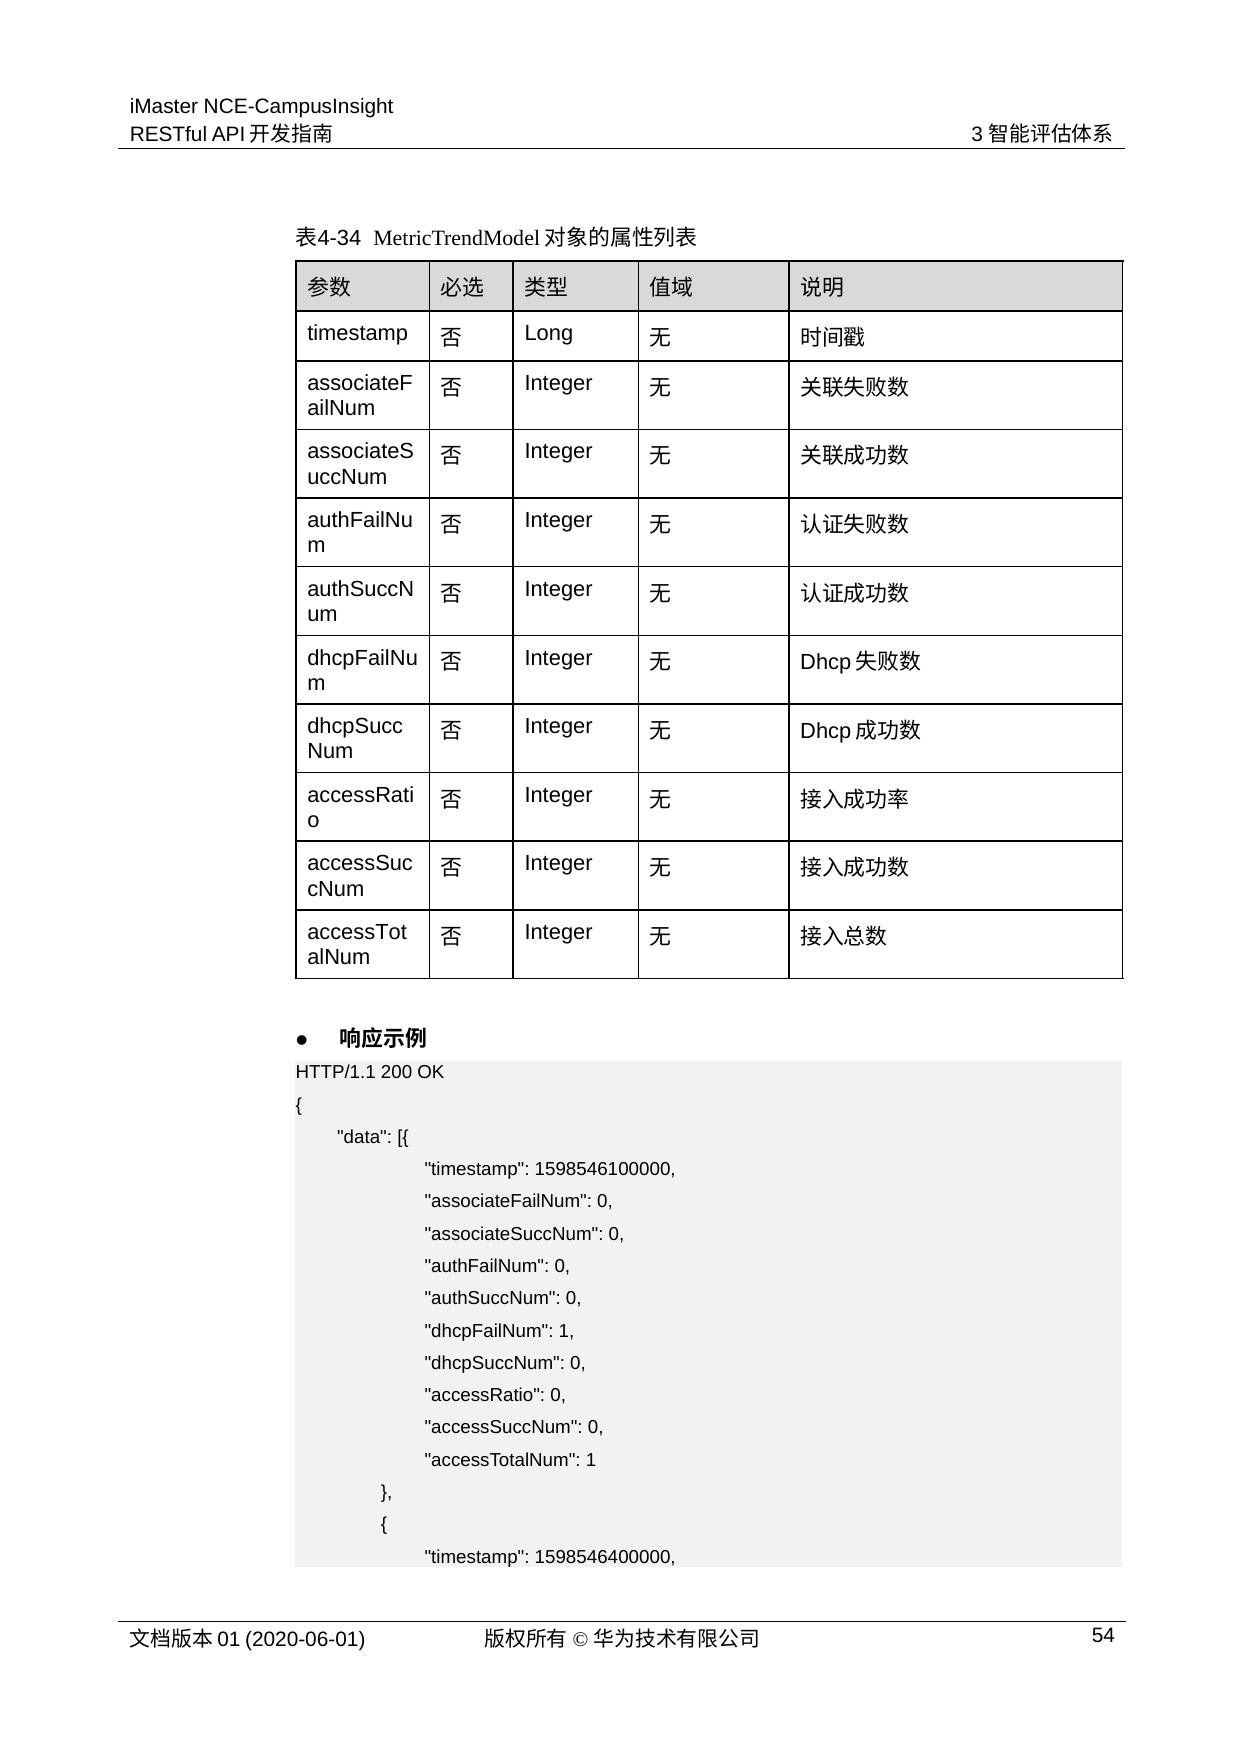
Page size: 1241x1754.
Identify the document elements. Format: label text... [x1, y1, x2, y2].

table_header 说明 [790, 262, 1122, 310]
table_cell 否 [430, 705, 512, 772]
text "authFailNum": 0, [295, 1255, 1122, 1276]
table_cell 否 [430, 312, 512, 360]
table_cell accessTotalNum [297, 911, 429, 978]
table_cell 否 [430, 636, 512, 703]
table_cell associateSuccNum [297, 430, 429, 497]
text "dhcpSuccNum": 0, [295, 1352, 1122, 1373]
table_cell 否 [430, 362, 512, 428]
text "timestamp": 1598546100000, [295, 1158, 1122, 1179]
text "authSuccNum": 0, [295, 1287, 1122, 1309]
table_cell associateFailNum [297, 362, 429, 428]
table_cell Integer [514, 705, 638, 772]
table_cell authFailNum [297, 499, 429, 566]
table_cell Integer [514, 499, 638, 566]
table_cell 时间戳 [790, 312, 1122, 360]
table_cell Integer [514, 636, 638, 703]
text "accessRatio": 0, [295, 1384, 1122, 1406]
table_cell Integer [514, 567, 638, 634]
table_cell 否 [430, 567, 512, 634]
table_cell 接入成功率 [790, 773, 1122, 840]
table_cell 否 [430, 430, 512, 497]
table_header 参数 [297, 262, 429, 310]
table_cell 无 [639, 842, 788, 909]
text "associateSuccNum": 0, [295, 1223, 1122, 1244]
table_cell Long [514, 312, 638, 360]
text { [295, 1513, 1122, 1535]
table_cell 接入成功数 [790, 842, 1122, 909]
text "timestamp": 1598546400000, [295, 1546, 1122, 1567]
text "data": [{ [295, 1126, 1122, 1147]
table_cell 无 [639, 773, 788, 840]
table_cell accessRatio [297, 773, 429, 840]
table_cell 关联失败数 [790, 362, 1122, 428]
table_header 类型 [514, 262, 638, 310]
table_cell 否 [430, 842, 512, 909]
list MetricTrendModel对象的属性列表 [295, 220, 1122, 252]
text }, [295, 1481, 1122, 1502]
table_cell 否 [430, 499, 512, 566]
text HTTP/1.1 200 OK { [295, 1061, 1122, 1115]
table_cell dhcpFailNum [297, 636, 429, 703]
table_cell accessSuccNum [297, 842, 429, 909]
text "accessSuccNum": 0, [295, 1416, 1122, 1438]
table_cell 接入总数 [790, 911, 1122, 978]
table_cell Integer [514, 362, 638, 428]
table_cell 无 [639, 705, 788, 772]
table_header 值域 [639, 262, 788, 310]
table_cell 否 [430, 773, 512, 840]
table_cell 无 [639, 312, 788, 360]
table_cell dhcpSuccNum [297, 705, 429, 772]
table_cell Integer [514, 911, 638, 978]
table_header 必选 [430, 262, 512, 310]
table_cell Dhcp失败数 [790, 636, 1122, 703]
table_cell 认证成功数 [790, 567, 1122, 634]
table_cell 无 [639, 911, 788, 978]
table_cell 无 [639, 362, 788, 428]
table_cell 无 [639, 636, 788, 703]
table_cell timestamp [297, 312, 429, 360]
text "associateFailNum": 0, [295, 1190, 1122, 1212]
text "dhcpFailNum": 1, [295, 1319, 1122, 1341]
text "accessTotalNum": 1 [295, 1449, 1122, 1470]
table_cell authSuccNum [297, 567, 429, 634]
table_cell 无 [639, 567, 788, 634]
table_cell 无 [639, 430, 788, 497]
table_cell 认证失败数 [790, 499, 1122, 566]
table_cell Dhcp成功数 [790, 705, 1122, 772]
table_cell 关联成功数 [790, 430, 1122, 497]
table_cell Integer [514, 842, 638, 909]
list 响应示例 [295, 1021, 1122, 1053]
table_cell Integer [514, 430, 638, 497]
table_cell 否 [430, 911, 512, 978]
table_cell Integer [514, 773, 638, 840]
table_cell 无 [639, 499, 788, 566]
